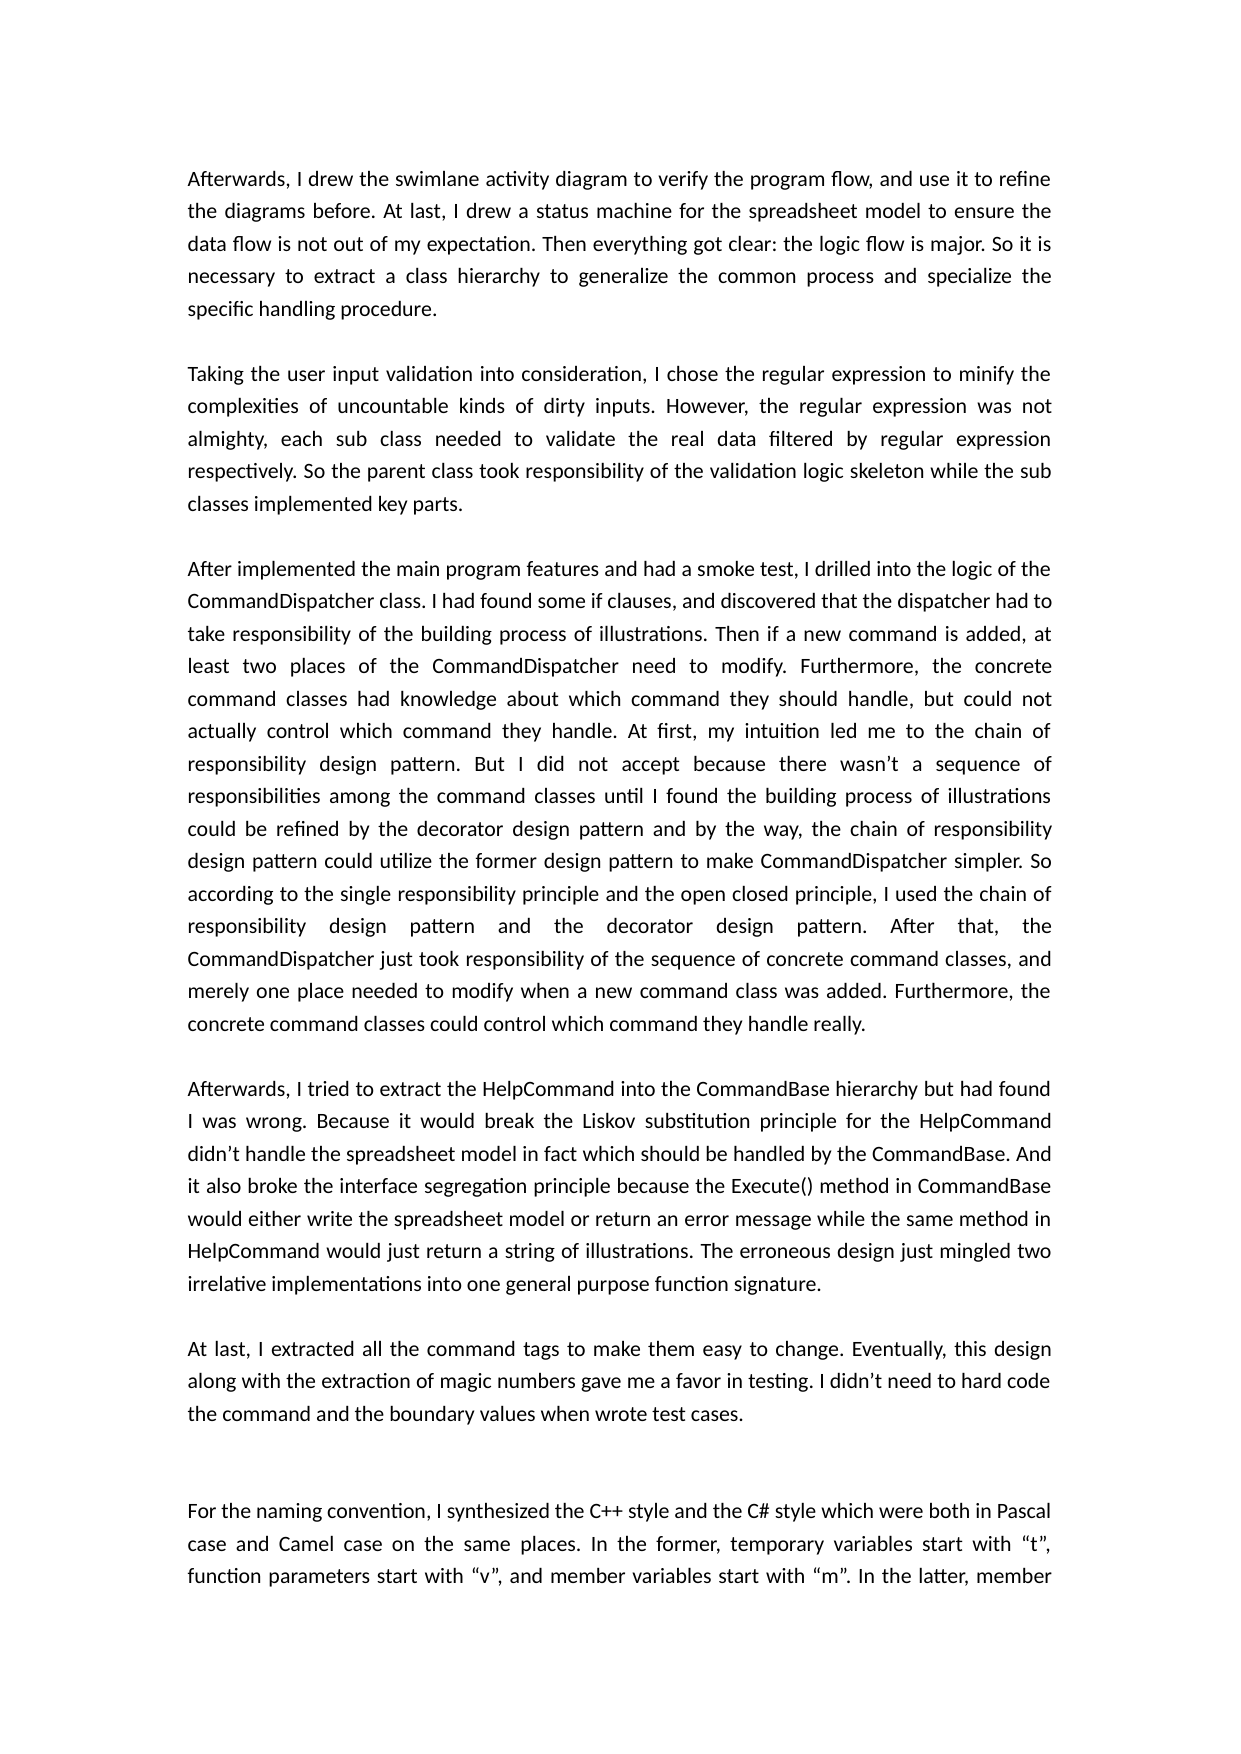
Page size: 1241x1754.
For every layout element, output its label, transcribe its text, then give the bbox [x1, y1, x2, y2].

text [187, 1494, 1053, 1592]
text At last, I extracted all the command tags to make them easy to change. Eventually, this design along with the extraction of magic numbers gave me a favor in testing. I didn’t need to hard code the command and the boundary values when wrote test cases. [187, 1332, 1053, 1429]
text After implemented the main program features and had a smoke test, I drilled into the logic of the CommandDispatcher class. I had found some if clauses, and discovered that the dispatcher had to take responsibility of the building process of illustrations. Then if a new command is added, at least two places of the CommandDispatcher need to modify. Furthermore, the concrete command classes had knowledge about which command they should handle, but could not actually control which command they handle. At first, my intuition led me to the chain of responsibility design pattern. But I did not accept because there wasn’t a sequence of responsibilities among the command classes until I found the building process of illustrations could be refined by the decorator design pattern and by the way, the chain of responsibility design pattern could utilize the former design pattern to make CommandDispatcher simpler. So according to the single responsibility principle and the open closed principle, I used the chain of responsibility design pattern and the decorator design pattern. After that, the CommandDispatcher just took responsibility of the sequence of concrete command classes, and merely one place needed to modify when a new command class was added. Furthermore, the concrete command classes could control which command they handle really. [187, 552, 1053, 1039]
text Afterwards, I tried to extract the HelpCommand into the CommandBase hierarchy but had found I was wrong. Because it would break the Liskov substitution principle for the HelpCommand didn’t handle the spreadsheet model in fact which should be handled by the CommandBase. And it also broke the interface segregation principle because the Execute() method in CommandBase would either write the spreadsheet model or return an error message while the same method in HelpCommand would just return a string of illustrations. The erroneous design just mingled two irrelative implementations into one general purpose function signature. [187, 1072, 1053, 1299]
text Afterwards, I drew the swimlane activity diagram to verify the program flow, and use it to refine the diagrams before. At last, I drew a status machine for the spreadsheet model to ensure the data flow is not out of my expectation. Then everything got clear: the logic flow is major. So it is necessary to extract a class hierarchy to generalize the common process and specialize the specific handling procedure. [187, 162, 1053, 324]
text Taking the user input validation into consideration, I chose the regular expression to minify the complexities of uncountable kinds of dirty inputs. However, the regular expression was not almighty, each sub class needed to validate the real data filtered by regular expression respectively. So the parent class took responsibility of the validation logic skeleton while the sub classes implemented key parts. [187, 357, 1053, 519]
